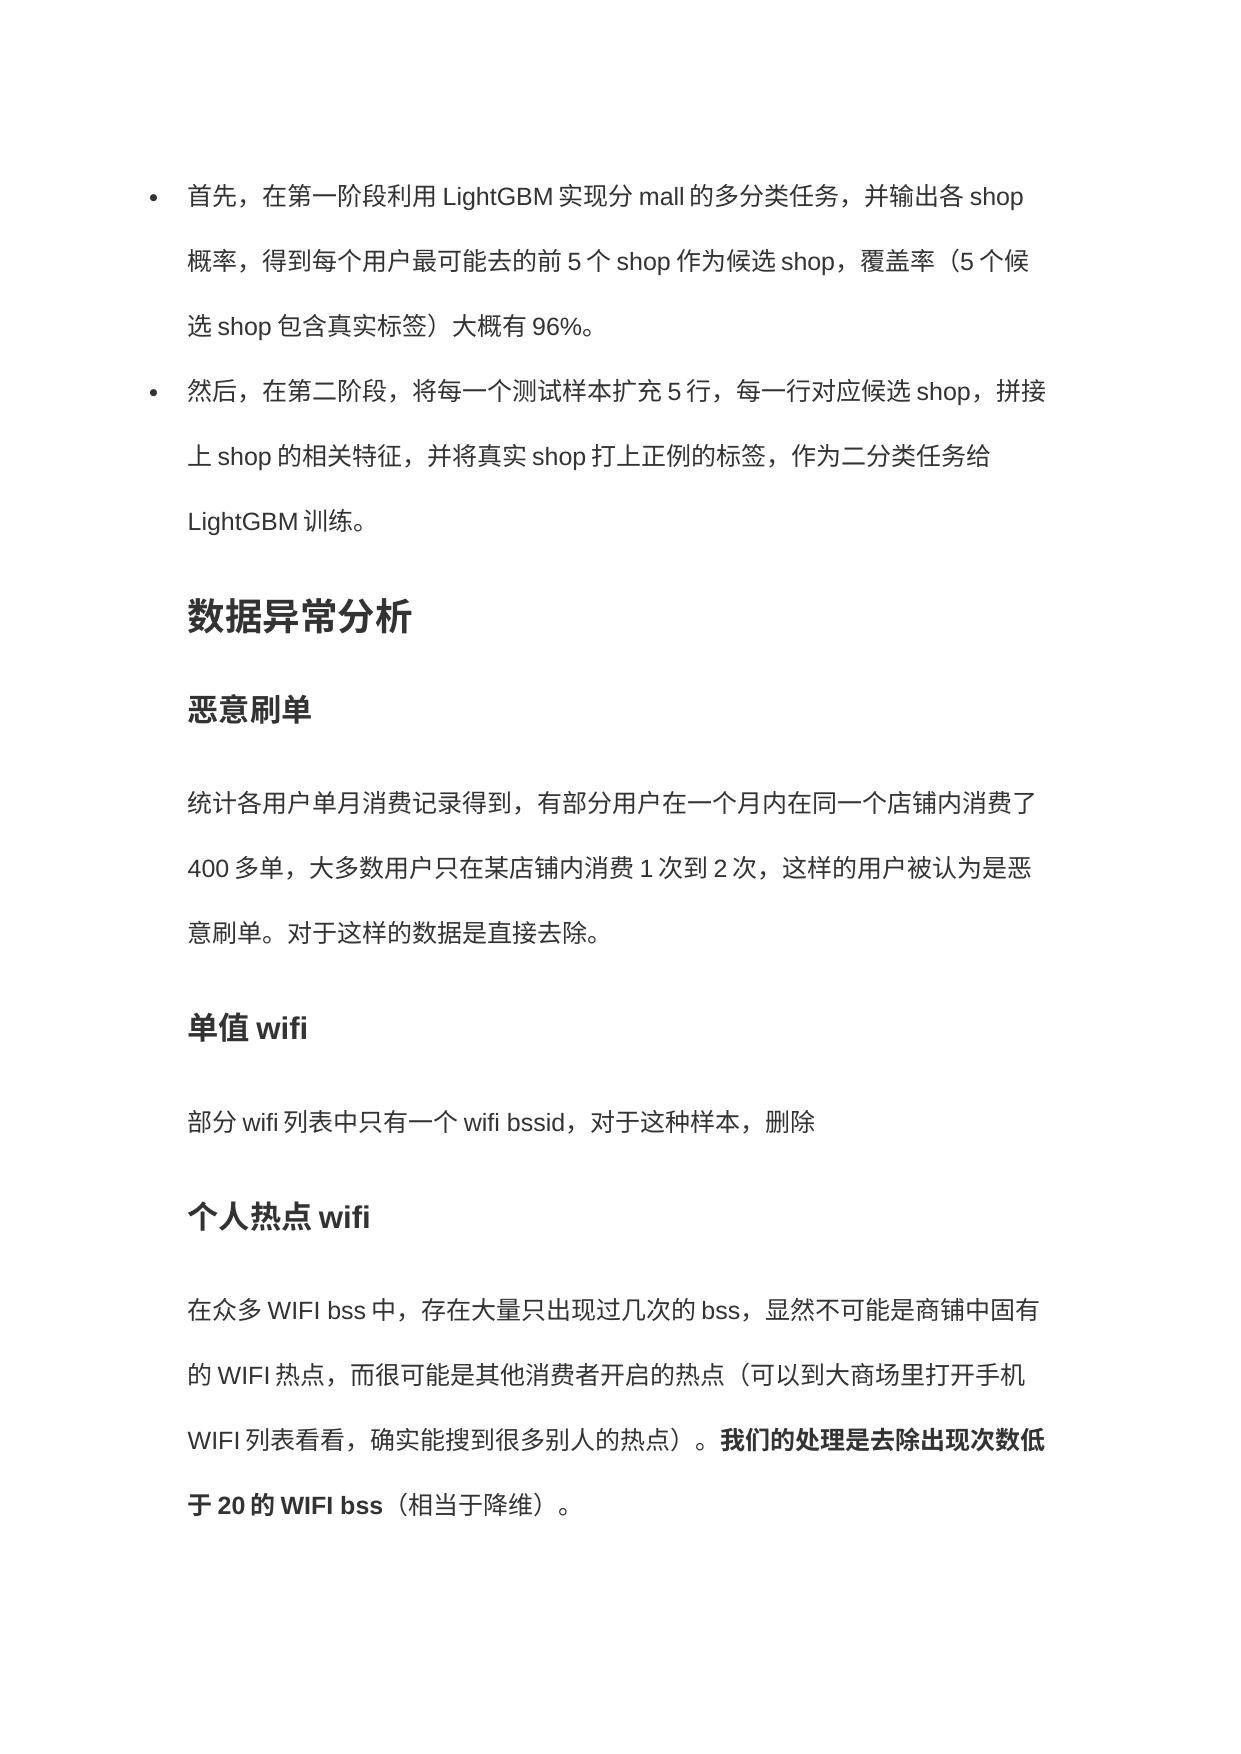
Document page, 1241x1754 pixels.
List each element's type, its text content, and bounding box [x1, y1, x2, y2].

text 数据异常分析 [187, 581, 1053, 646]
text 个人热点wifi [187, 1182, 1053, 1247]
text 统计各用户单月消费记录得到，有部分用户在一个月内在同一个店铺内消费了400多单，大多数用户只在某店铺内消费1次到2次，这样的用户被认为是恶意刷单。对于这样的数据是直接去除。 [187, 769, 1053, 964]
text 单值wifi [187, 994, 1053, 1059]
text 在众多WIFI bss中，存在大量只出现过几次的bss，显然不可能是商铺中固有的WIFI热点，而很可能是其他消费者开启的热点（可以到大商场里打开手机WIFI列表看看，确实能搜到很多别人的热点）。我们的处理是去除出现次数低于20的WIFI bss（相当于降维）。 [187, 1276, 1053, 1536]
text 部分wifi列表中只有一个wifi bssid，对于这种样本，删除 [187, 1088, 1053, 1153]
list 首先，在第一阶段利用LightGBM实现分mall的多分类任务，并输出各shop概率，得到每个用户最可能去的前5个shop作为候选shop，覆盖率（5个候选shop包含真实标签）大概有96%。 [150, 162, 1053, 357]
list 然后，在第二阶段，将每一个测试样本扩充5行，每一行对应候选shop，拼接上shop的相关特征，并将真实shop打上正例的标签，作为二分类任务给LightGBM训练。 [150, 357, 1053, 552]
text 恶意刷单 [187, 675, 1053, 740]
